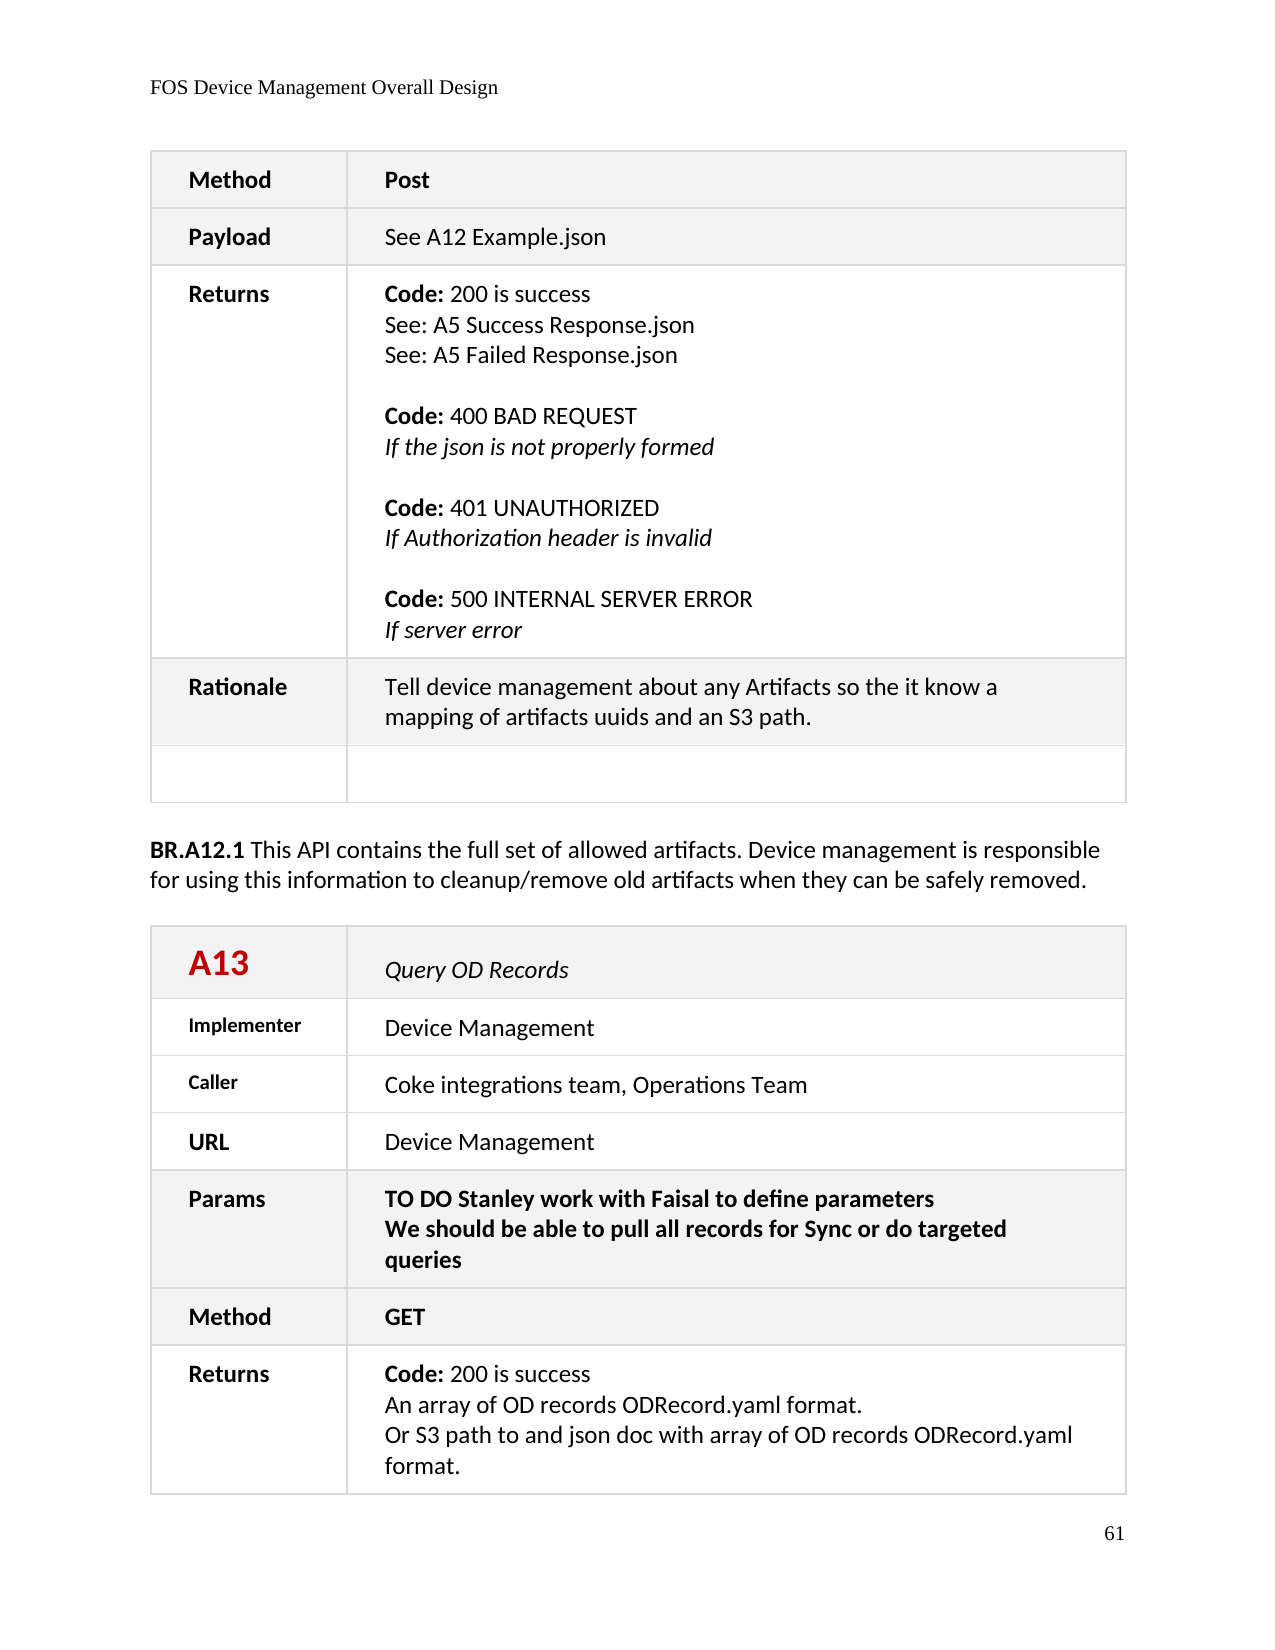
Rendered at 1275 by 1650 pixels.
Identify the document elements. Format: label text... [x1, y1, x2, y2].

table_cell Device Management [348, 999, 1125, 1055]
table_header Query OD Records [348, 927, 1125, 998]
table_cell GET [348, 1289, 1125, 1344]
table_cell See A12 Example.json [348, 209, 1125, 264]
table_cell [348, 1346, 1125, 1493]
table_cell Payload [152, 209, 346, 264]
table_cell Device Management [348, 1113, 1125, 1169]
table_cell [152, 746, 346, 802]
table_cell [348, 746, 1125, 802]
table_header A13 [152, 927, 346, 998]
table_cell TO DO Stanley work with Faisal to define parameters We should be able to pull all records for Sync or do targeted queries [348, 1171, 1125, 1287]
text BR.A12.1 This API contains the full set of allowed artifacts. Device management is responsible for using this information to cleanup/remove old artifacts when they can be safely removed. [150, 834, 1125, 895]
table_cell Coke integrations team, Operations Team [348, 1056, 1125, 1112]
table_cell URL [152, 1113, 346, 1169]
table_cell Returns [152, 1346, 346, 1493]
table_cell Method [152, 1289, 346, 1344]
table_cell Caller [152, 1056, 346, 1112]
table_cell Rationale [152, 659, 346, 744]
table_cell Implementer [152, 999, 346, 1055]
table_cell Post [348, 152, 1125, 207]
table_cell Tell device management about any Artifacts so the it know a mapping of artifacts uuids and an S3 path. [348, 659, 1125, 744]
table_cell Method [152, 152, 346, 207]
table_cell Code: 200 is success See: A5 Success Response.json See: A5 Failed Response.json Code: 400 BAD REQUEST If the json is not properly formed Code: 401 UNAUTHORIZED If Authorization header is invalid Code: 500 INTERNAL SERVER ERROR If server error [348, 266, 1125, 657]
table_cell Returns [152, 266, 346, 657]
table_cell Params [152, 1171, 346, 1287]
